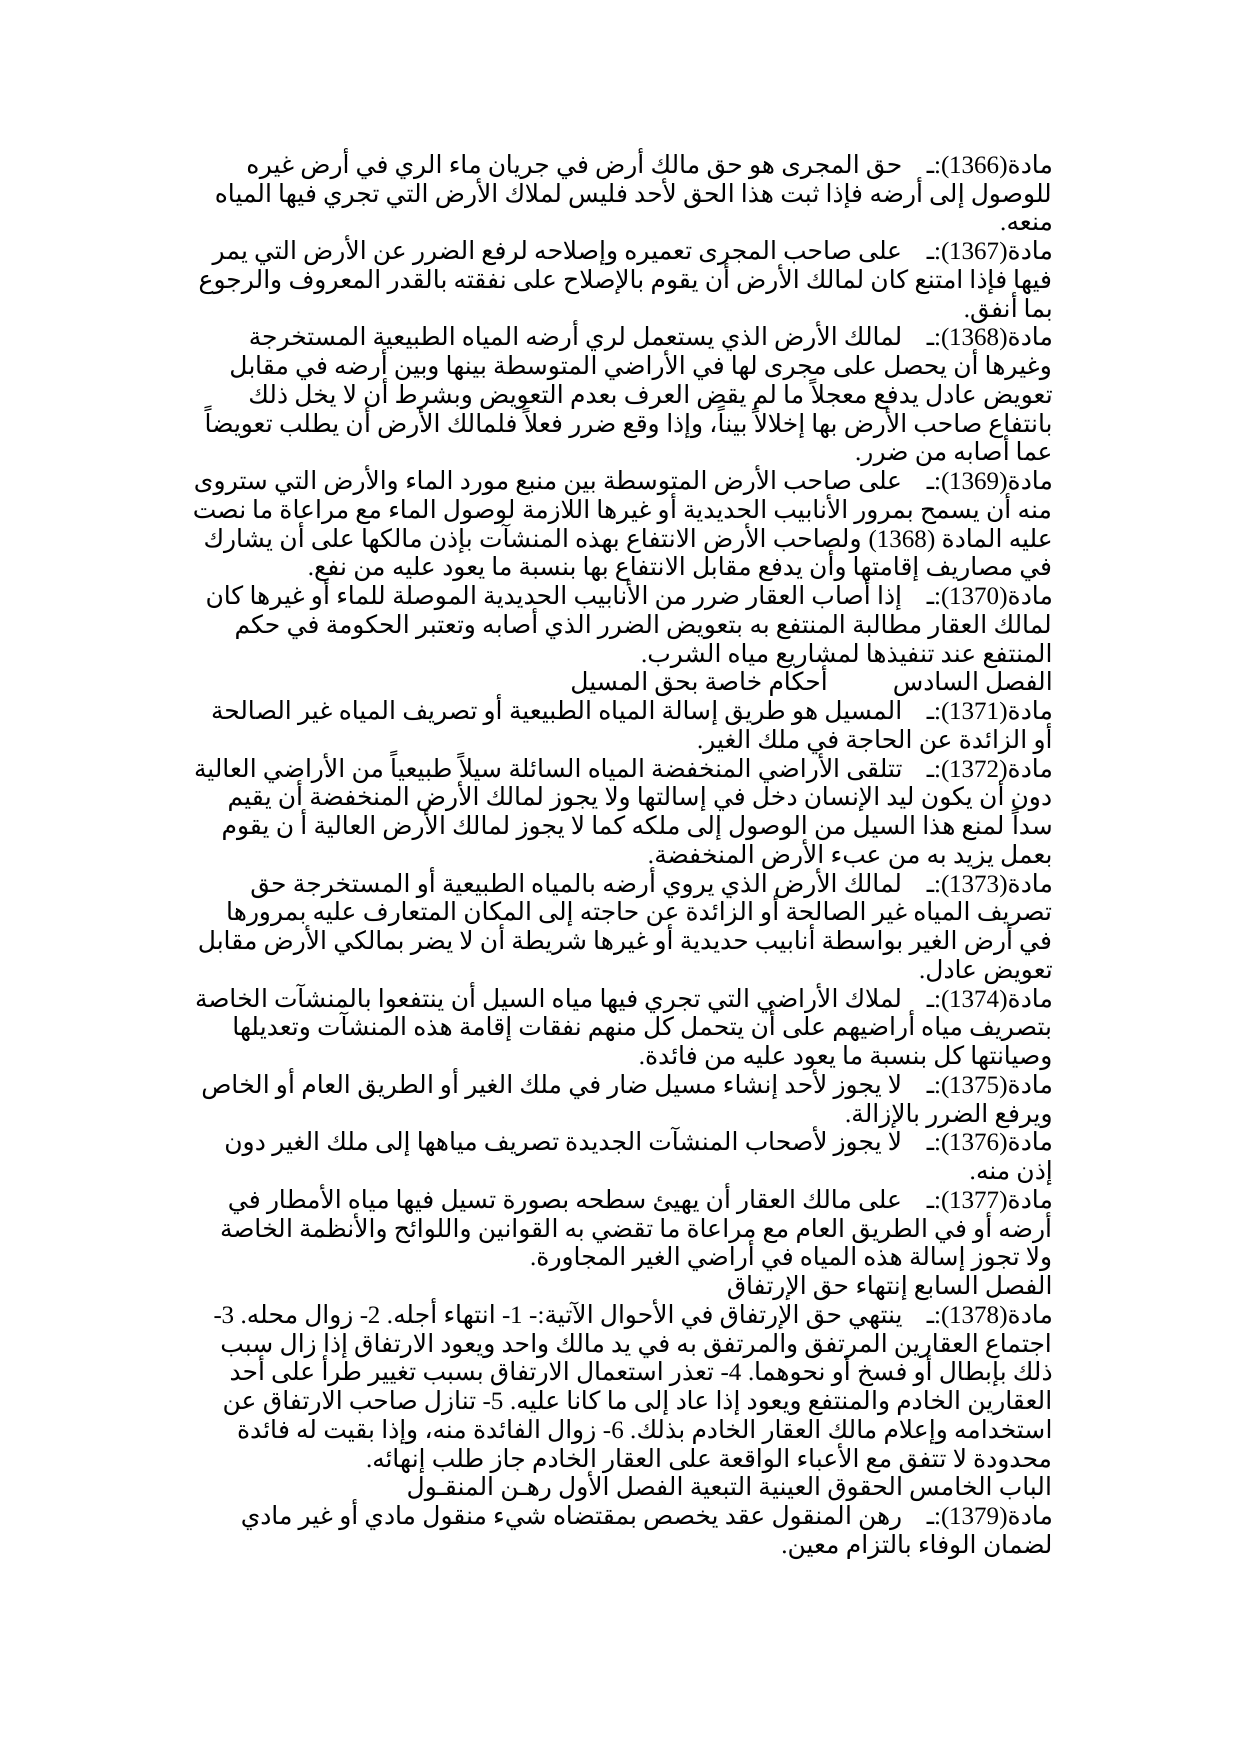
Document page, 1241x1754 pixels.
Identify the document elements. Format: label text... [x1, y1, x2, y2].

text الفصل السادس أحكام خاصة بحق المسيل [187, 667, 1053, 696]
text مادة(1366):ـ حق المجرى هو حق مالك أرض في جريان ماء الري في أرض غيره للوصول إلى أرضه فإذا ثبت هذا الحق لأحد فليس لملاك الأرض التي تجري فيها المياه منعه. [187, 150, 1053, 236]
text مادة(1370):ـ إذا أصاب العقار ضرر من الأنابيب الحديدية الموصلة للماء أو غيرها كان لمالك العقار مطالبة المنتفع به بتعويض الضرر الذي أصابه وتعتبر الحكومة في حكم المنتفع عند تنفيذها لمشاريع مياه الشرب. [187, 581, 1053, 667]
text مادة(1376):ـ لا يجوز لأصحاب المنشآت الجديدة تصريف مياهها إلى ملك الغير دون إذن منه. [187, 1127, 1053, 1185]
text مادة(1378):ـ ينتهي حق الإرتفاق في الأحوال الآتية:- 1- انتهاء أجله. 2- زوال محله. 3- اجتماع العقارين المرتفق والمرتفق به في يد مالك واحد ويعود الارتفاق إذا زال سبب ذلك بإبطال أو فسخ أو نحوهما. 4- تعذر استعمال الارتفاق بسبب تغيير طرأ على أحد العقارين الخادم والمنتفع ويعود إذا عاد إلى ما كانا عليه. 5- تنازل صاحب الارتفاق عن استخدامه وإعلام مالك العقار الخادم بذلك. 6- زوال الفائدة منه، وإذا بقيت له فائدة محدودة لا تتفق مع الأعباء الواقعة على العقار الخادم جاز طلب إنهائه. [187, 1300, 1053, 1472]
text الفصل السابع إنتهاء حق الإرتفاق [187, 1271, 1053, 1300]
text مادة(1374):ـ لملاك الأراضي التي تجري فيها مياه السيل أن ينتفعوا بالمنشآت الخاصة بتصريف مياه أراضيهم على أن يتحمل كل منهم نفقات إقامة هذه المنشآت وتعديلها وصيانتها كل بنسبة ما يعود عليه من فائدة. [187, 984, 1053, 1070]
text الباب الخامس الحقوق العينية التبعية الفصل الأول رهـن المنقـول [187, 1472, 1053, 1501]
text مادة(1371):ـ المسيل هو طريق إسالة المياه الطبيعية أو تصريف المياه غير الصالحة أو الزائدة عن الحاجة في ملك الغير. [187, 696, 1053, 754]
text مادة(1375):ـ لا يجوز لأحد إنشاء مسيل ضار في ملك الغير أو الطريق العام أو الخاص ويرفع الضرر بالإزالة. [187, 1070, 1053, 1127]
text مادة(1367):ـ على صاحب المجرى تعميره وإصلاحه لرفع الضرر عن الأرض التي يمر فيها فإذا امتنع كان لمالك الأرض أن يقوم بالإصلاح على نفقته بالقدر المعروف والرجوع بما أنفق. [187, 236, 1053, 322]
text مادة(1369):ـ على صاحب الأرض المتوسطة بين منبع مورد الماء والأرض التي ستروى منه أن يسمح بمرور الأنابيب الحديدية أو غيرها اللازمة لوصول الماء مع مراعاة ما نصت عليه المادة (1368) ولصاحب الأرض الانتفاع بهذه المنشآت بإذن مالكها على أن يشارك في مصاريف إقامتها وأن يدفع مقابل الانتفاع بها بنسبة ما يعود عليه من نفع. [187, 466, 1053, 581]
text مادة(1368):ـ لمالك الأرض الذي يستعمل لري أرضه المياه الطبيعية المستخرجة وغيرها أن يحصل على مجرى لها في الأراضي المتوسطة بينها وبين أرضه في مقابل تعويض عادل يدفع معجلاً ما لم يقض العرف بعدم التعويض وبشرط أن لا يخل ذلك بانتفاع صاحب الأرض بها إخلالاً بيناً، وإذا وقع ضرر فعلاً فلمالك الأرض أن يطلب تعويضاً عما أصابه من ضرر. [187, 322, 1053, 466]
text مادة(1379):ـ رهن المنقول عقد يخصص بمقتضاه شيء منقول مادي أو غير مادي لضمان الوفاء بالتزام معين. [187, 1501, 1053, 1559]
text مادة(1377):ـ على مالك العقار أن يهيئ سطحه بصورة تسيل فيها مياه الأمطار في أرضه أو في الطريق العام مع مراعاة ما تقضي به القوانين واللوائح والأنظمة الخاصة ولا تجوز إسالة هذه المياه في أراضي الغير المجاورة. [187, 1185, 1053, 1271]
text مادة(1372):ـ تتلقى الأراضي المنخفضة المياه السائلة سيلاً طبيعياً من الأراضي العالية دون أن يكون ليد الإنسان دخل في إسالتها ولا يجوز لمالك الأرض المنخفضة أن يقيم سداً لمنع هذا السيل من الوصول إلى ملكه كما لا يجوز لمالك الأرض العالية أ ن يقوم بعمل يزيد به من عبء الأرض المنخفضة. [187, 754, 1053, 869]
text مادة(1373):ـ لمالك الأرض الذي يروي أرضه بالمياه الطبيعية أو المستخرجة حق تصريف المياه غير الصالحة أو الزائدة عن حاجته إلى المكان المتعارف عليه بمرورها في أرض الغير بواسطة أنابيب حديدية أو غيرها شريطة أن لا يضر بمالكي الأرض مقابل تعويض عادل. [187, 869, 1053, 984]
